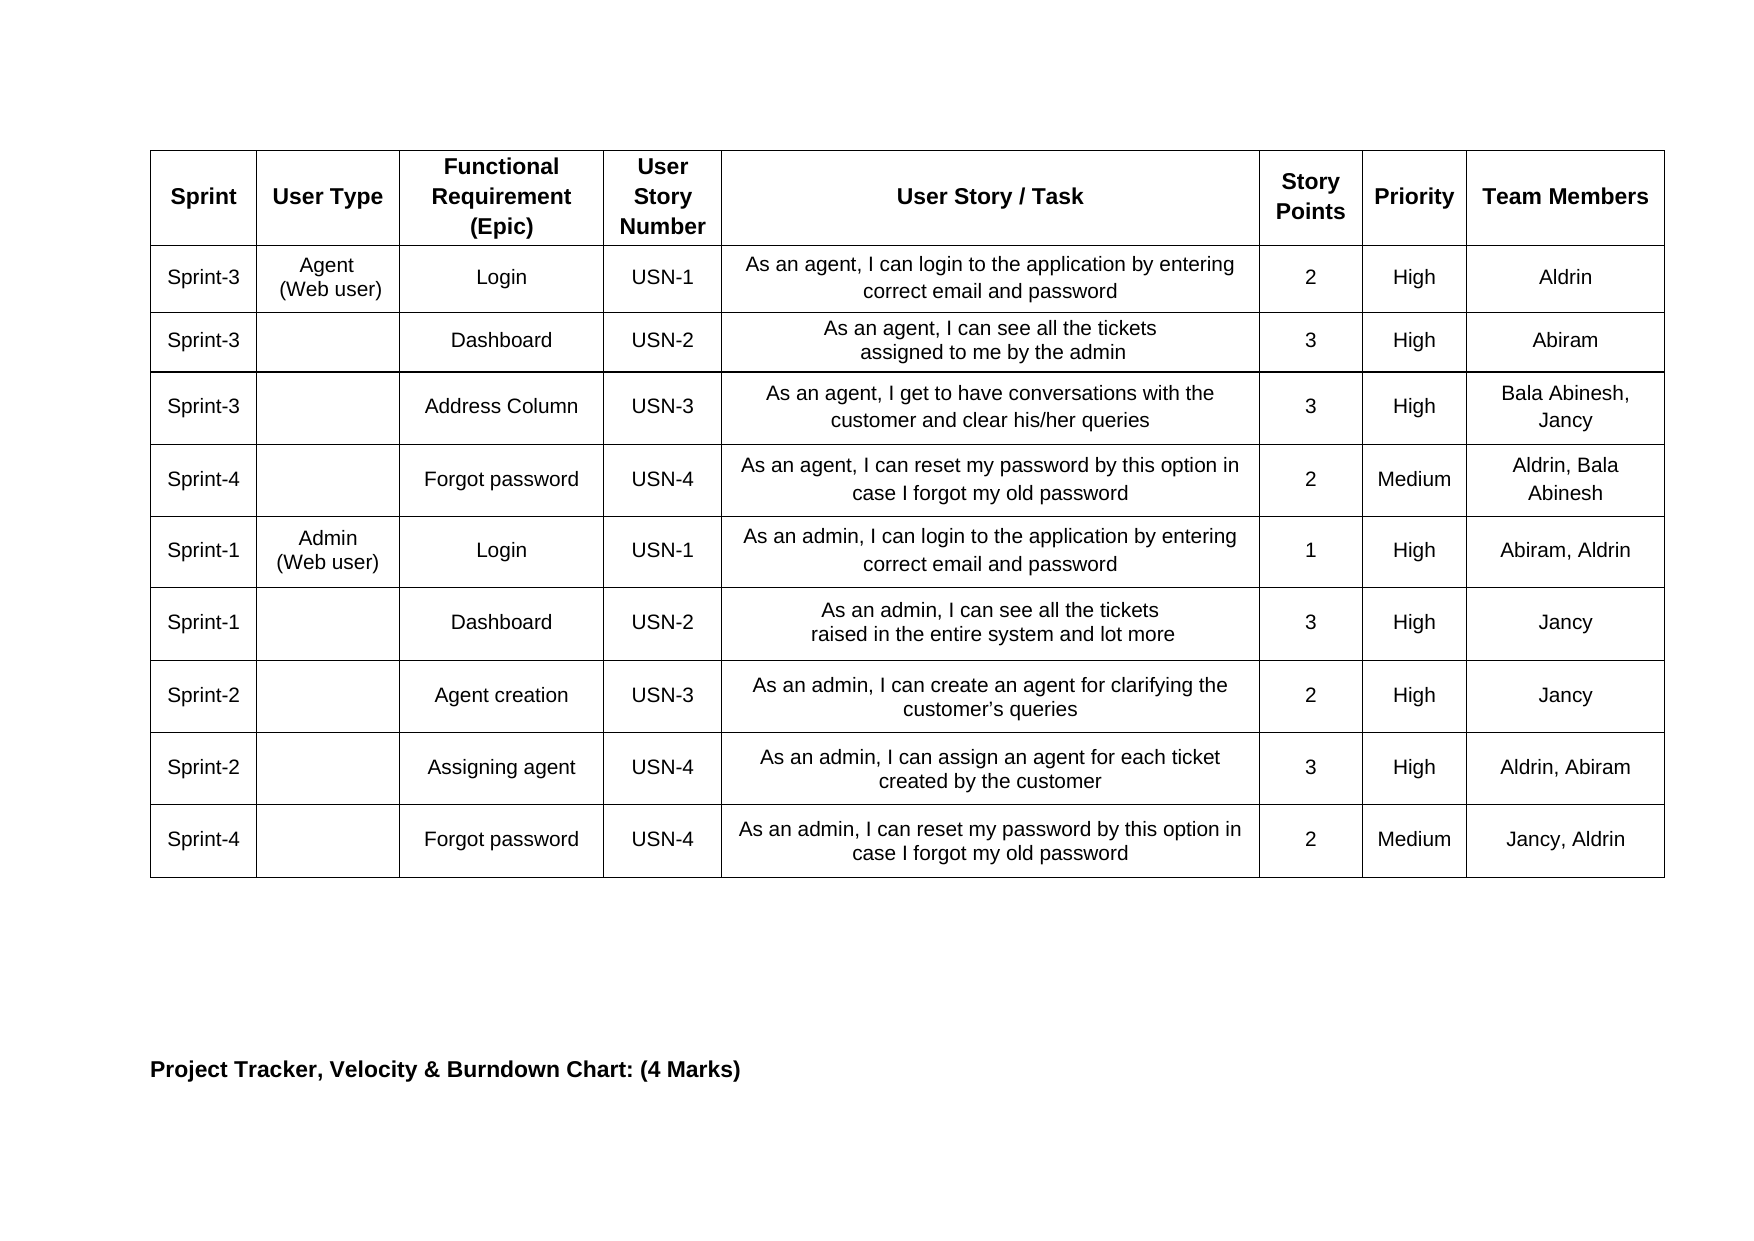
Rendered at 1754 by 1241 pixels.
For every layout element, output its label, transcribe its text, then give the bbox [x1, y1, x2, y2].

table_cell High [1363, 373, 1466, 444]
table_cell USN-3 [604, 661, 721, 732]
table_cell As an admin, I can create an agent for clarifying the customer’s queries [722, 661, 1259, 732]
table_cell Sprint-4 [151, 445, 256, 516]
table_cell Bala Abinesh, Jancy [1467, 373, 1664, 444]
table_cell Sprint-2 [151, 733, 256, 804]
table_header Sprint [151, 151, 256, 245]
table_cell High [1363, 313, 1466, 371]
table_cell As an admin, I can reset my password by this option in case I forgot my old password [722, 805, 1259, 877]
table_cell As an agent, I can see all the tickets assigned to me by the admin [722, 313, 1259, 371]
table_cell Abiram, Aldrin [1467, 517, 1664, 587]
table_cell 3 [1260, 733, 1362, 804]
table_header User Story Number [604, 151, 721, 245]
table_cell Agent (Web user) [257, 246, 399, 312]
table_cell USN-3 [604, 373, 721, 444]
table_cell Address Column [400, 373, 603, 444]
table_cell 2 [1260, 805, 1362, 877]
table_cell 2 [1260, 445, 1362, 516]
table_cell As an admin, I can login to the application by entering correct email and password [722, 517, 1259, 587]
table_cell [257, 373, 399, 444]
table_cell 1 [1260, 517, 1362, 587]
table_header Story Points [1260, 151, 1362, 245]
table_cell As an admin, I can see all the tickets raised in the entire system and lot more [722, 588, 1259, 660]
table_cell High [1363, 517, 1466, 587]
table_cell Login [400, 517, 603, 587]
table_cell High [1363, 733, 1466, 804]
table_cell [257, 805, 399, 877]
table_cell 2 [1260, 246, 1362, 312]
table_header User Type [257, 151, 399, 245]
table_cell USN-2 [604, 588, 721, 660]
table_header Team Members [1467, 151, 1664, 245]
table_cell High [1363, 588, 1466, 660]
table_cell USN-1 [604, 246, 721, 312]
table_header User Story / Task [722, 151, 1259, 245]
table_cell Dashboard [400, 588, 603, 660]
table_cell 3 [1260, 313, 1362, 371]
table_cell USN-4 [604, 733, 721, 804]
table_cell As an admin, I can assign an agent for each ticket created by the customer [722, 733, 1259, 804]
table_cell 3 [1260, 588, 1362, 660]
table_cell [257, 733, 399, 804]
table_cell Jancy [1467, 588, 1664, 660]
table_cell High [1363, 661, 1466, 732]
table_cell Sprint-2 [151, 661, 256, 732]
table_cell Jancy, Aldrin [1467, 805, 1664, 877]
table_cell High [1363, 246, 1466, 312]
table_cell Aldrin, Abiram [1467, 733, 1664, 804]
table_cell Aldrin [1467, 246, 1664, 312]
table_cell [257, 661, 399, 732]
table_cell Forgot password [400, 445, 603, 516]
table_cell USN-2 [604, 313, 721, 371]
table_cell 2 [1260, 661, 1362, 732]
table_cell As an agent, I can reset my password by this option in case I forgot my old password [722, 445, 1259, 516]
table_header Priority [1363, 151, 1466, 245]
table_cell Dashboard [400, 313, 603, 371]
table_cell Admin (Web user) [257, 517, 399, 587]
table_cell USN-1 [604, 517, 721, 587]
table_cell [257, 313, 399, 371]
table_cell [257, 588, 399, 660]
table_header Functional Requirement (Epic) [400, 151, 603, 245]
table_cell Sprint-3 [151, 313, 256, 371]
table_cell Assigning agent [400, 733, 603, 804]
table_cell [257, 445, 399, 516]
table_cell Login [400, 246, 603, 312]
table_cell Abiram [1467, 313, 1664, 371]
table_cell Medium [1363, 805, 1466, 877]
table_cell As an agent, I get to have conversations with the customer and clear his/her queries [722, 373, 1259, 444]
table_cell 3 [1260, 373, 1362, 444]
table_cell USN-4 [604, 805, 721, 877]
table_cell Sprint-3 [151, 373, 256, 444]
table_cell Aldrin, Bala Abinesh [1467, 445, 1664, 516]
table_cell USN-4 [604, 445, 721, 516]
table_cell Sprint-1 [151, 517, 256, 587]
table_cell Sprint-3 [151, 246, 256, 312]
table_cell Sprint-4 [151, 805, 256, 877]
table_cell Medium [1363, 445, 1466, 516]
table_cell Agent creation [400, 661, 603, 732]
text Project Tracker, Velocity & Burndown Chart: (4 Marks) [150, 1056, 1665, 1082]
table_cell Forgot password [400, 805, 603, 877]
table_cell As an agent, I can login to the application by entering correct email and password [722, 246, 1259, 312]
table_cell Jancy [1467, 661, 1664, 732]
table_cell Sprint-1 [151, 588, 256, 660]
